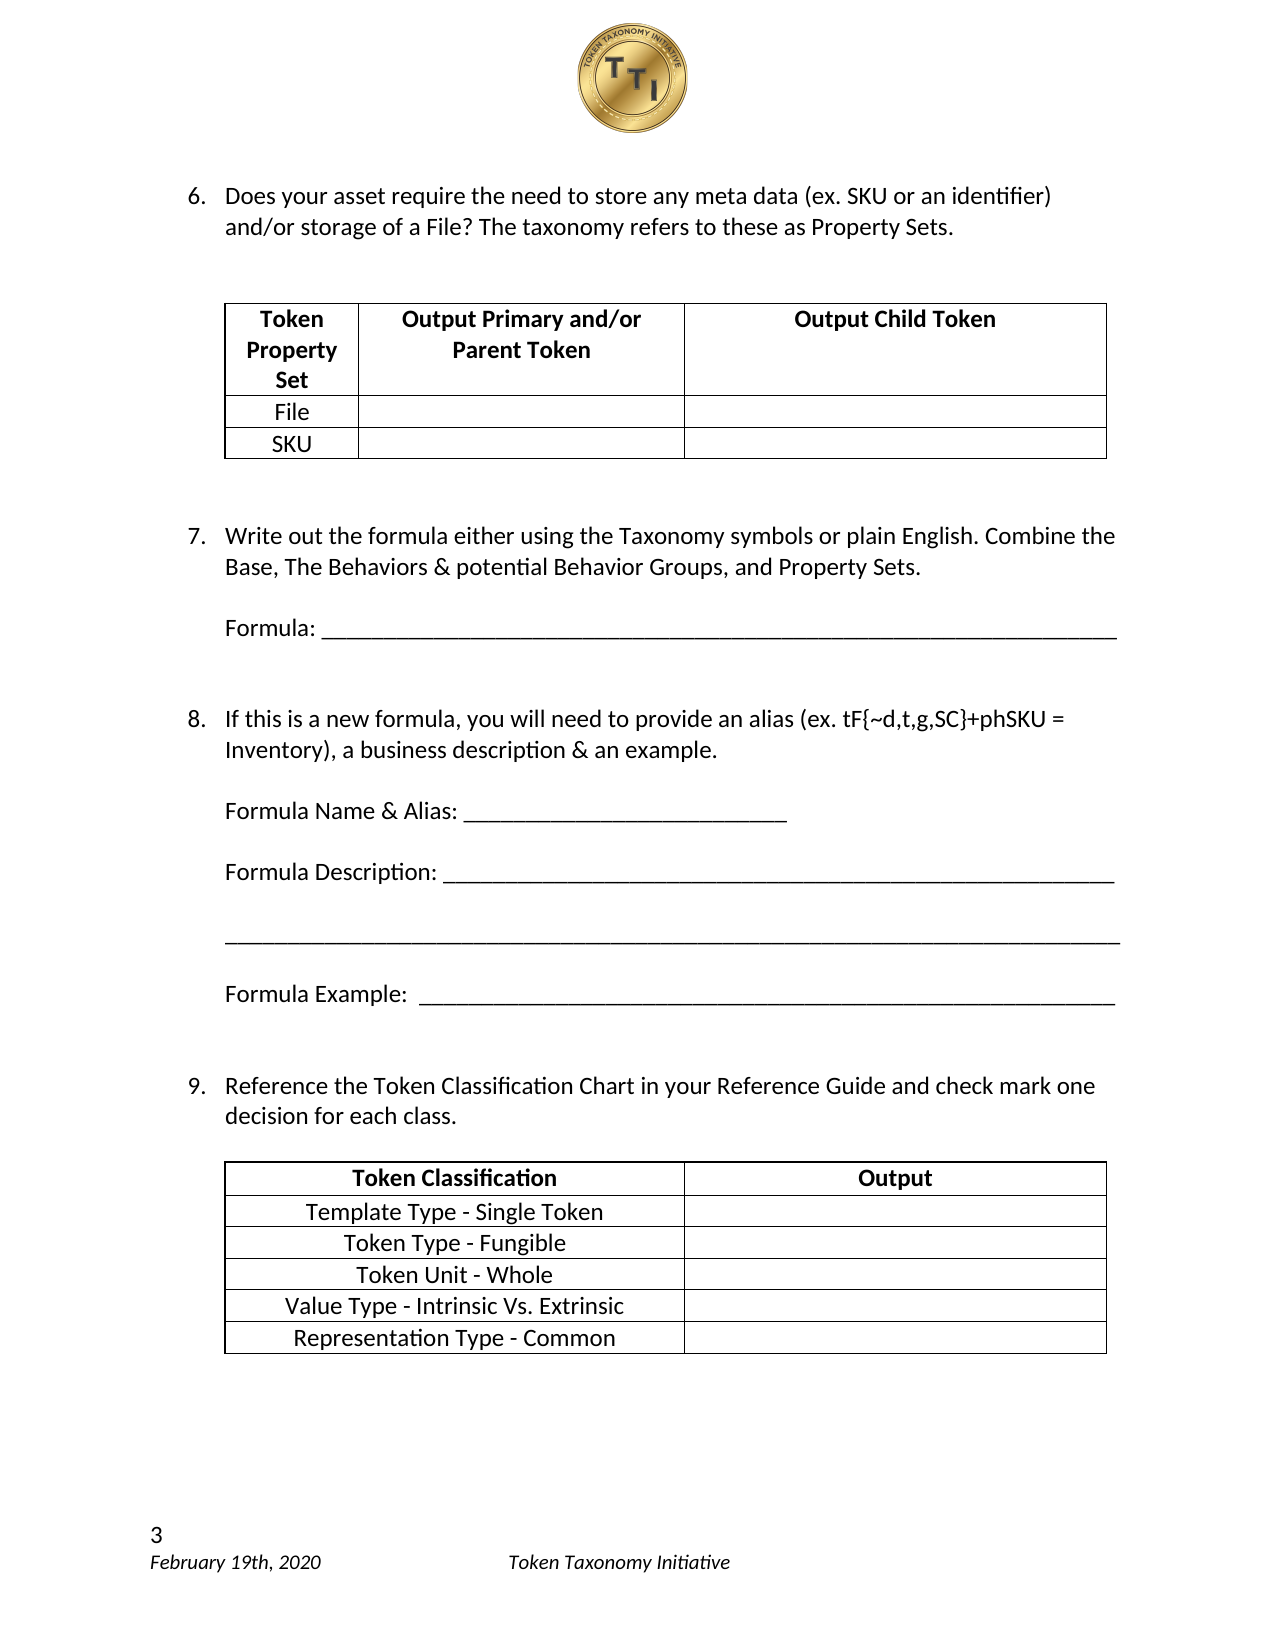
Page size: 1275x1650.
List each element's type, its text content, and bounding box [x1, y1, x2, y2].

list Write out the formula either using the Taxonomy symbols or plain English. Combine the Base, The Behaviors & potential Behavior Groups, and Property Sets. [187, 520, 1125, 581]
table_cell Template Type - Single Token [226, 1196, 684, 1226]
table_cell [359, 396, 684, 427]
table_cell [685, 1290, 1106, 1321]
list Formula: ________________________________________________________________ [225, 612, 1125, 642]
table_cell [685, 396, 1106, 427]
table_header Token Property Set [226, 304, 358, 395]
table_cell Token Type - Fungible [226, 1227, 684, 1258]
table_cell [685, 1322, 1106, 1352]
table_header Output [685, 1163, 1106, 1195]
table_cell [685, 1227, 1106, 1258]
table_cell Token Unit - Whole [226, 1259, 684, 1289]
table_cell Representation Type - Common [226, 1322, 684, 1352]
table_cell [685, 428, 1106, 458]
list Reference the Token Classification Chart in your Reference Guide and check mark one decision for each class. [187, 1070, 1125, 1131]
table_header Output Primary and/or Parent Token [359, 304, 684, 395]
table_header Token Classification [226, 1163, 684, 1195]
table_cell [685, 1196, 1106, 1226]
list ________________________________________________________________________ [225, 917, 1125, 948]
picture [577, 23, 688, 133]
table_header Output Child Token [685, 304, 1106, 395]
list If this is a new formula, you will need to provide an alias (ex. tF{~d,t,g,SC}+phSKU = Inventory), a business description & an example. [187, 703, 1125, 764]
list Does your asset require the need to store any meta data (ex. SKU or an identifier) and/or storage of a File? The taxonomy refers to these as Property Sets. [187, 181, 1125, 242]
table_cell [685, 1259, 1106, 1289]
table_cell [359, 428, 684, 458]
table_cell File [226, 396, 358, 427]
list Formula Description: ______________________________________________________ [225, 856, 1125, 887]
table_cell SKU [226, 428, 358, 458]
table_cell Value Type - Intrinsic Vs. Extrinsic [226, 1290, 684, 1321]
list Formula Name & Alias: __________________________ [225, 795, 1125, 826]
list Formula Example: ________________________________________________________ [225, 978, 1125, 1009]
